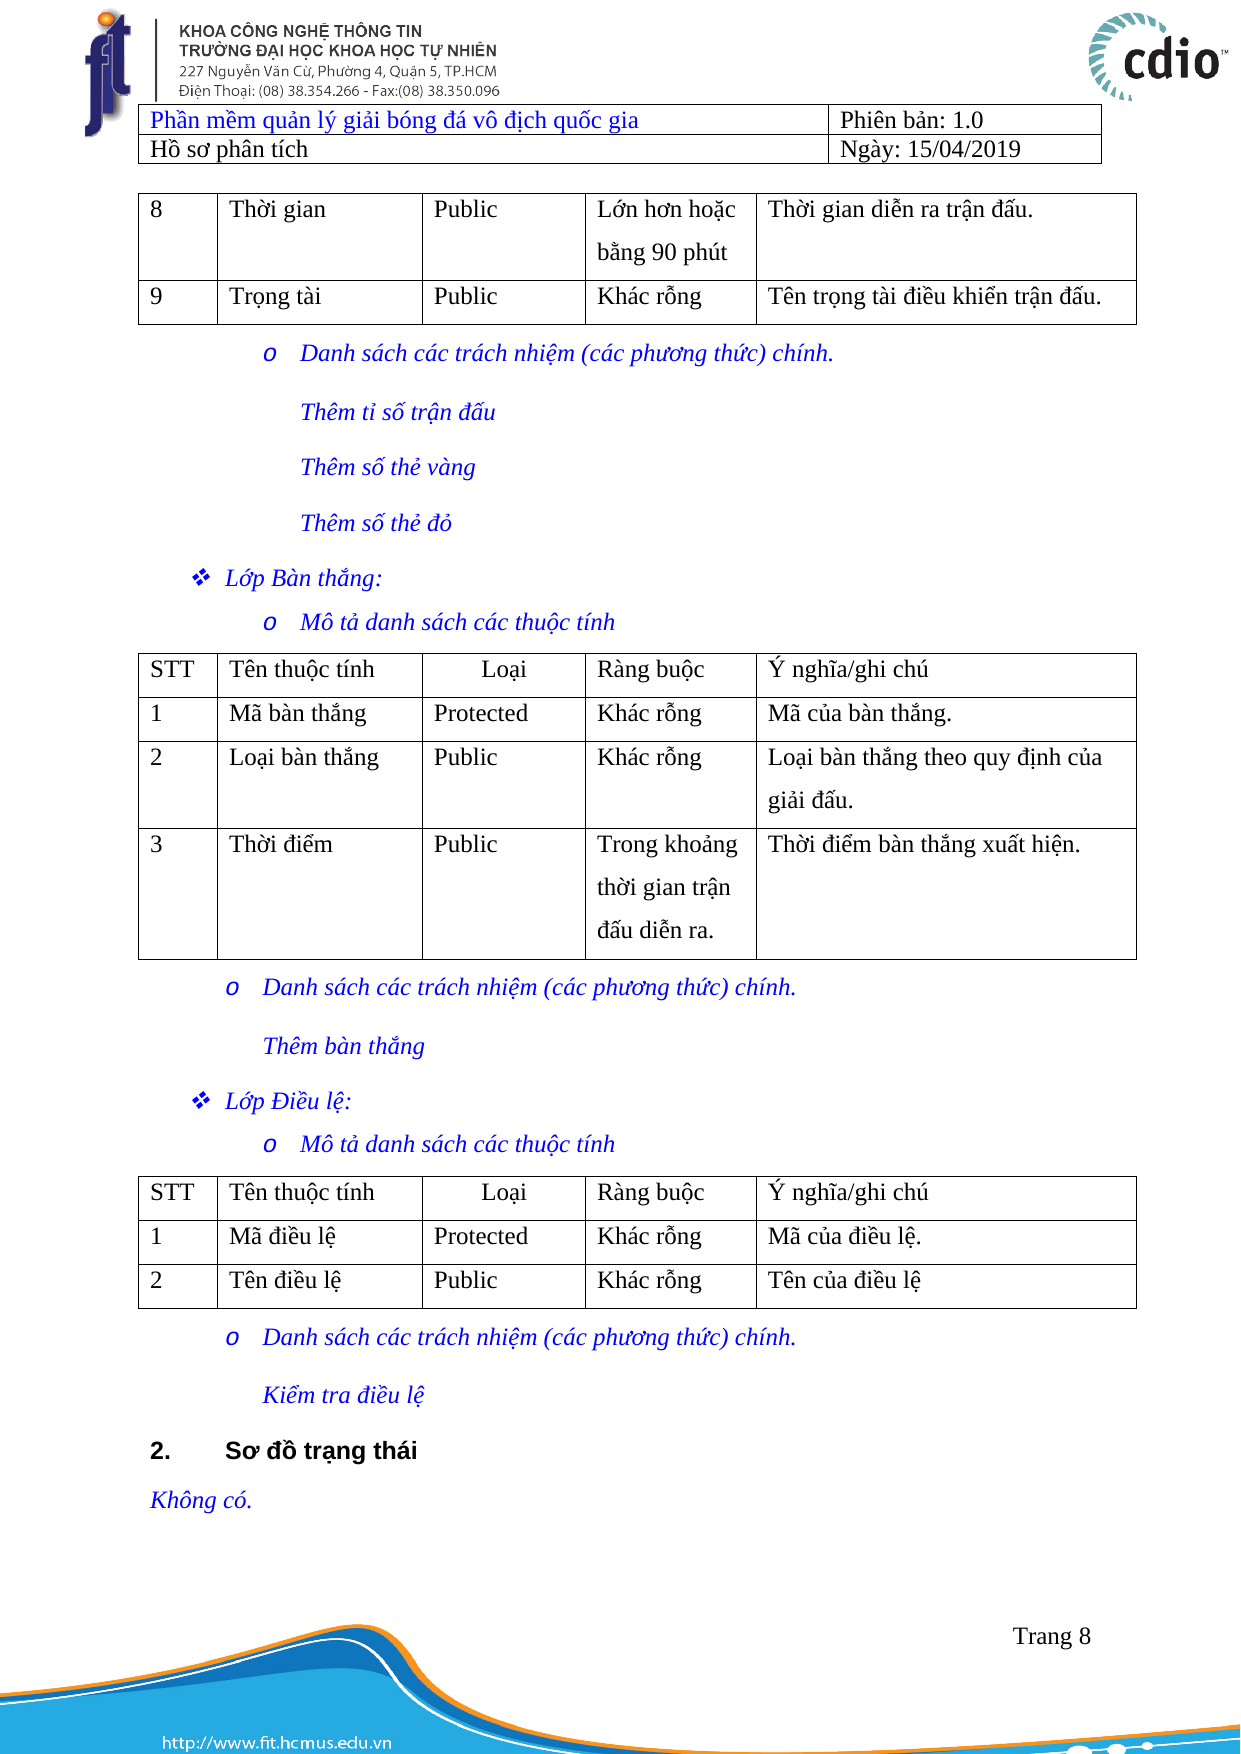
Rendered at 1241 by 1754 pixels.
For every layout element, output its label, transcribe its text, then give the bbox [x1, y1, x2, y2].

picture [139, 135, 828, 161]
subtitle Sơ đồ trạng thái [150, 1436, 1090, 1465]
table_header Ý nghĩa/ghi chú [757, 654, 1136, 697]
table_header STT [139, 1177, 217, 1220]
table_cell 2 [139, 1265, 217, 1308]
text Thêm tỉ số trận đấu [300, 397, 1090, 425]
table_cell Mã bàn thắng [218, 698, 422, 741]
table_cell 9 [139, 281, 217, 324]
table_cell Khác rỗng [586, 1265, 756, 1308]
picture [61, 2, 1241, 161]
list Lớp Bàn thắng: [187, 563, 1090, 592]
table_cell Loại bàn thắng theo quy định của giải đấu. [757, 742, 1136, 828]
text Không có. [150, 1485, 1090, 1514]
text Kiểm tra điều lệ [262, 1380, 1090, 1409]
list Danh sách các trách nhiệm (các phương thức) chính. [225, 1322, 1090, 1352]
table_header Loại [423, 654, 585, 697]
table_cell Public [423, 1265, 585, 1308]
picture [220, 147, 225, 156]
table_cell 8 [139, 194, 217, 280]
table_header Ràng buộc [586, 654, 756, 697]
text Thêm số thẻ vàng [300, 452, 1090, 481]
table_cell 1 [139, 1221, 217, 1264]
table_cell Tên điều lệ [218, 1265, 422, 1308]
table_cell Public [423, 829, 585, 958]
text Thêm số thẻ đỏ [300, 508, 1090, 537]
table_cell Thời điểm [218, 829, 422, 958]
table_cell Protected [423, 1221, 585, 1264]
table_cell Public [423, 742, 585, 828]
list Mô tả danh sách các thuộc tính [262, 1129, 1090, 1160]
table_header STT [139, 654, 217, 697]
table_cell Khác rỗng [586, 1221, 756, 1264]
table_cell Protected [423, 698, 585, 741]
table_cell 1 [139, 698, 217, 741]
table_header Ý nghĩa/ghi chú [757, 1177, 1136, 1220]
table_cell Thời gian diễn ra trận đấu. [757, 194, 1136, 280]
table_cell Lớn hơn hoặc bằng 90 phút [586, 194, 756, 280]
list Danh sách các trách nhiệm (các phương thức) chính. [225, 972, 1090, 1003]
picture [0, 1621, 1241, 1754]
table_header Loại [423, 1177, 585, 1220]
table_cell 2 [139, 742, 217, 828]
table_cell Khác rỗng [586, 742, 756, 828]
table_cell Mã của bàn thắng. [757, 698, 1136, 741]
list Danh sách các trách nhiệm (các phương thức) chính. [262, 338, 1090, 369]
picture [829, 105, 1101, 134]
table_cell Khác rỗng [586, 281, 756, 324]
table_cell Thời điểm bàn thắng xuất hiện. [757, 829, 1136, 958]
list Lớp Điều lệ: [187, 1086, 1090, 1115]
table_cell Thời gian [218, 194, 422, 280]
table_cell Khác rỗng [586, 698, 756, 741]
table_header Ràng buộc [586, 1177, 756, 1220]
table_cell 3 [139, 829, 217, 958]
text Thêm bàn thắng [262, 1031, 1090, 1059]
picture [829, 135, 1101, 161]
table_cell Mã điều lệ [218, 1221, 422, 1264]
list Mô tả danh sách các thuộc tính [262, 607, 1090, 637]
table_cell Tên của điều lệ [757, 1265, 1136, 1308]
table_cell Public [423, 194, 585, 280]
table_cell Loại bàn thắng [218, 742, 422, 828]
picture [139, 105, 828, 134]
table_cell Mã của điều lệ. [757, 1221, 1136, 1264]
table_header Tên thuộc tính [218, 1177, 422, 1220]
table_cell Public [423, 281, 585, 324]
table_cell Trọng tài [218, 281, 422, 324]
table_cell Tên trọng tài điều khiển trận đấu. [757, 281, 1136, 324]
table_header Tên thuộc tính [218, 654, 422, 697]
table_cell Trong khoảng thời gian trận đấu diễn ra. [586, 829, 756, 958]
